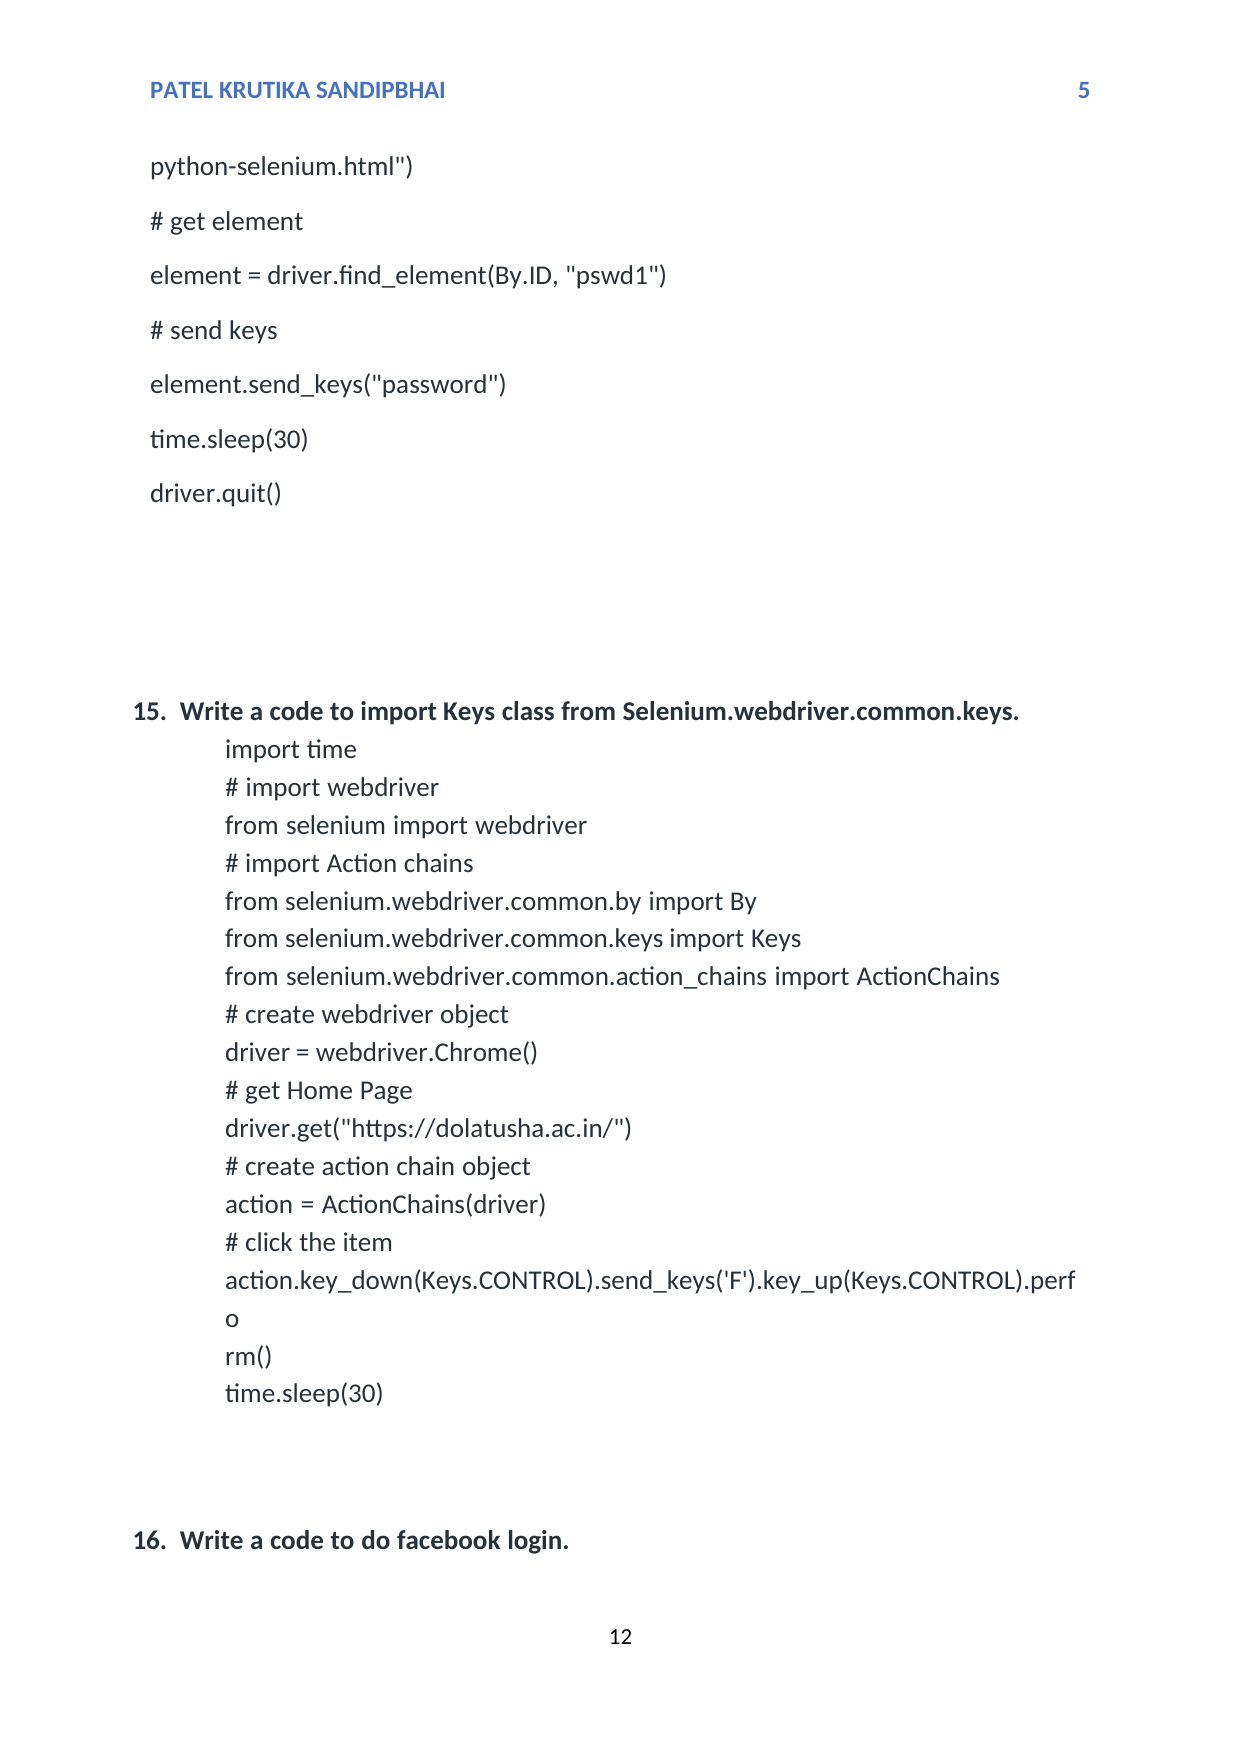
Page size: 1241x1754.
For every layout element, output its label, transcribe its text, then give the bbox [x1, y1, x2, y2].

text element = driver.find_element(By.ID, "pswd1") # send keys [150, 258, 669, 346]
text from selenium.webdriver.common.by import By from selenium.webdriver.common.keys import Keys [225, 884, 807, 954]
subtitle Write a code to do facebook login. [132, 1523, 1101, 1556]
text driver.get("https://dolatusha.ac.in/") # create action chain object [225, 1111, 644, 1182]
text driver = webdriver.Chrome() # get Home Page [225, 1035, 540, 1106]
text rm() time.sleep(30) [225, 1339, 391, 1409]
text action = ActionChains(driver) # click the item [225, 1187, 552, 1258]
text from selenium import webdriver # import Action chains [225, 808, 598, 879]
text # import webdriver [225, 770, 1101, 803]
text driver.quit() [150, 476, 1101, 509]
text action.key_down(Keys.CONTROL).send_keys('F').key_up(Keys.CONTROL).perf o [225, 1263, 1088, 1334]
text python-selenium.html") # get element [150, 149, 424, 237]
text import time [225, 732, 1101, 765]
text from selenium.webdriver.common.action_chains import ActionChains # create webdriver object [225, 959, 1011, 1030]
text element.send_keys("password") time.sleep(30) [150, 367, 565, 455]
subtitle Write a code to import Keys class from Selenium.webdriver.common.keys. [132, 694, 1101, 727]
